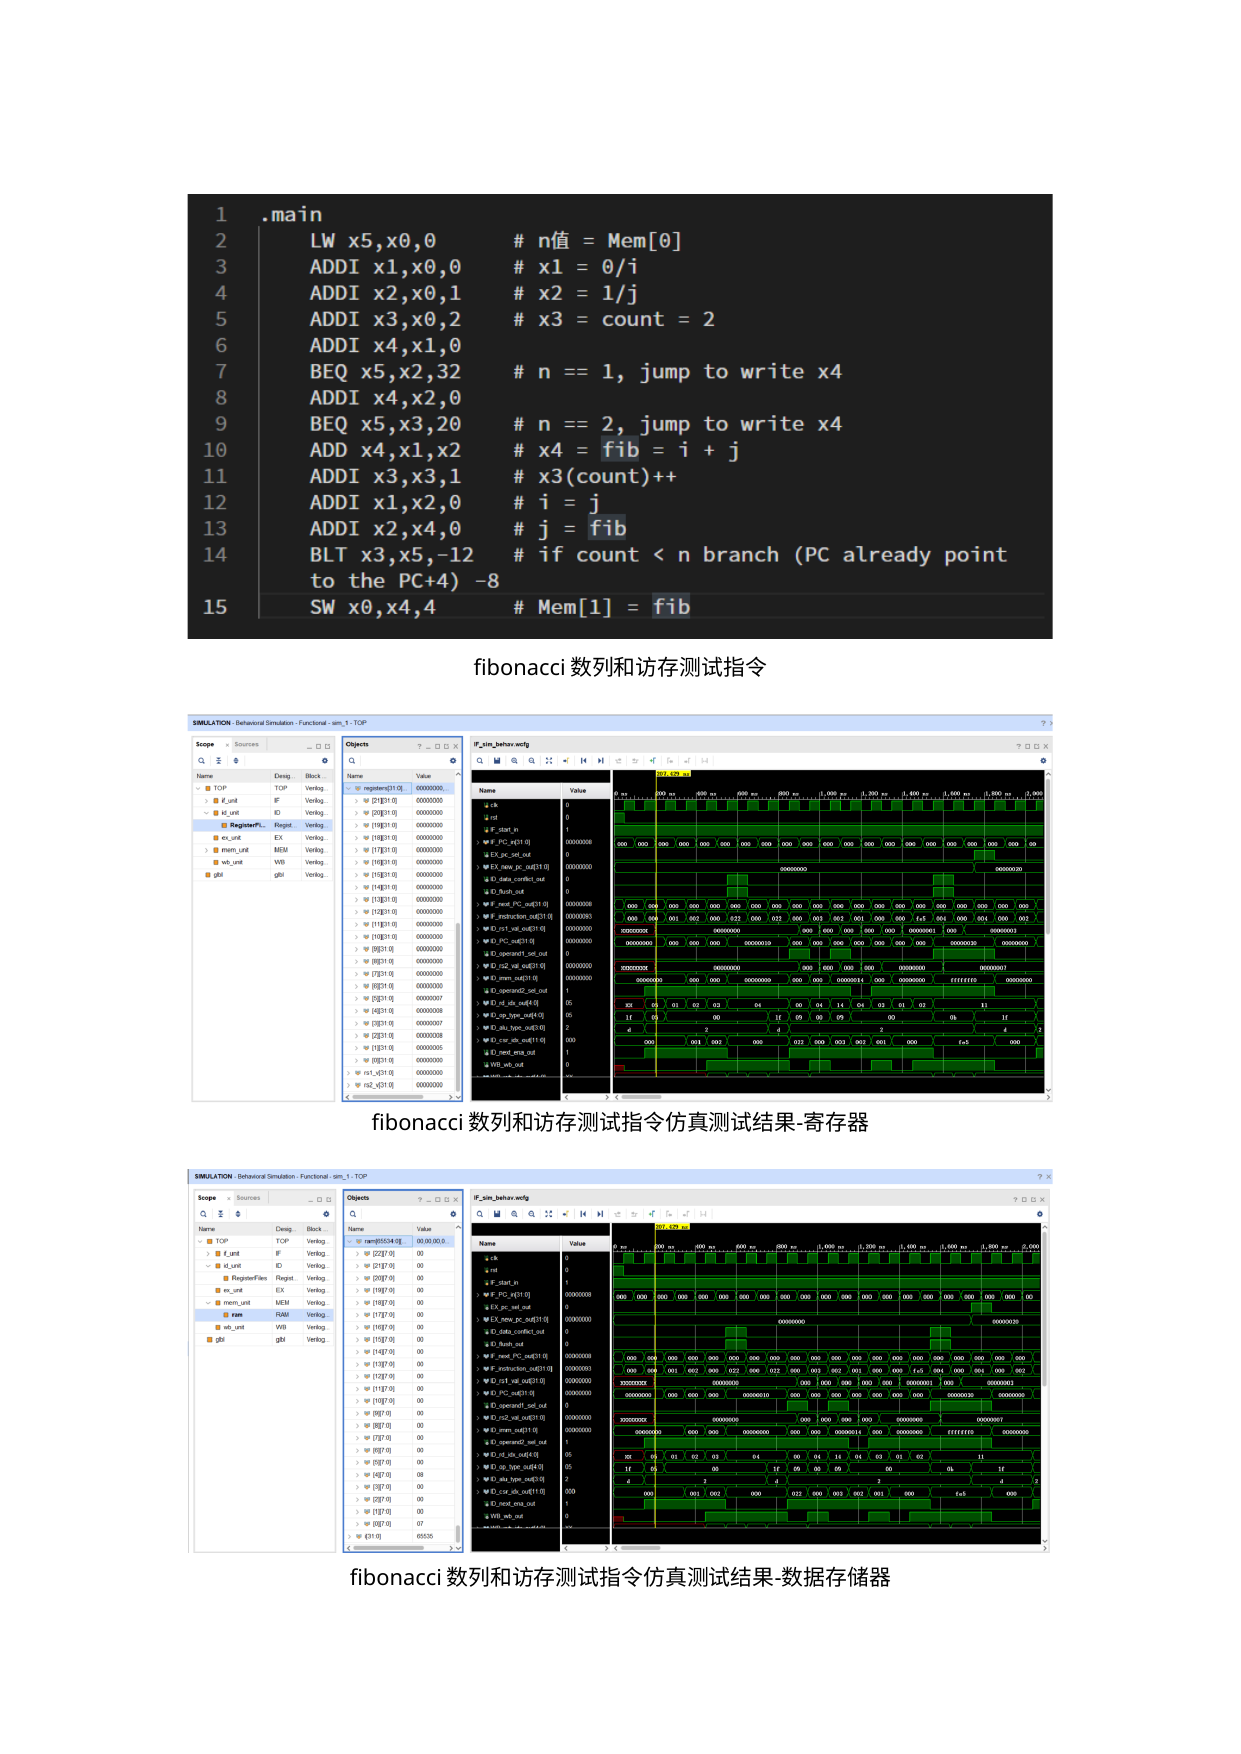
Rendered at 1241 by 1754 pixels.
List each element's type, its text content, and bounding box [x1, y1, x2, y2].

picture [187, 1169, 1053, 1553]
picture [187, 714, 1053, 1103]
picture [187, 194, 1053, 639]
text fibonacci数列和访存测试指令 [187, 649, 1053, 682]
text fibonacci数列和访存测试指令仿真测试结果-数据存储器 [187, 1559, 1053, 1592]
text fibonacci数列和访存测试指令仿真测试结果-寄存器 [187, 1104, 1053, 1137]
